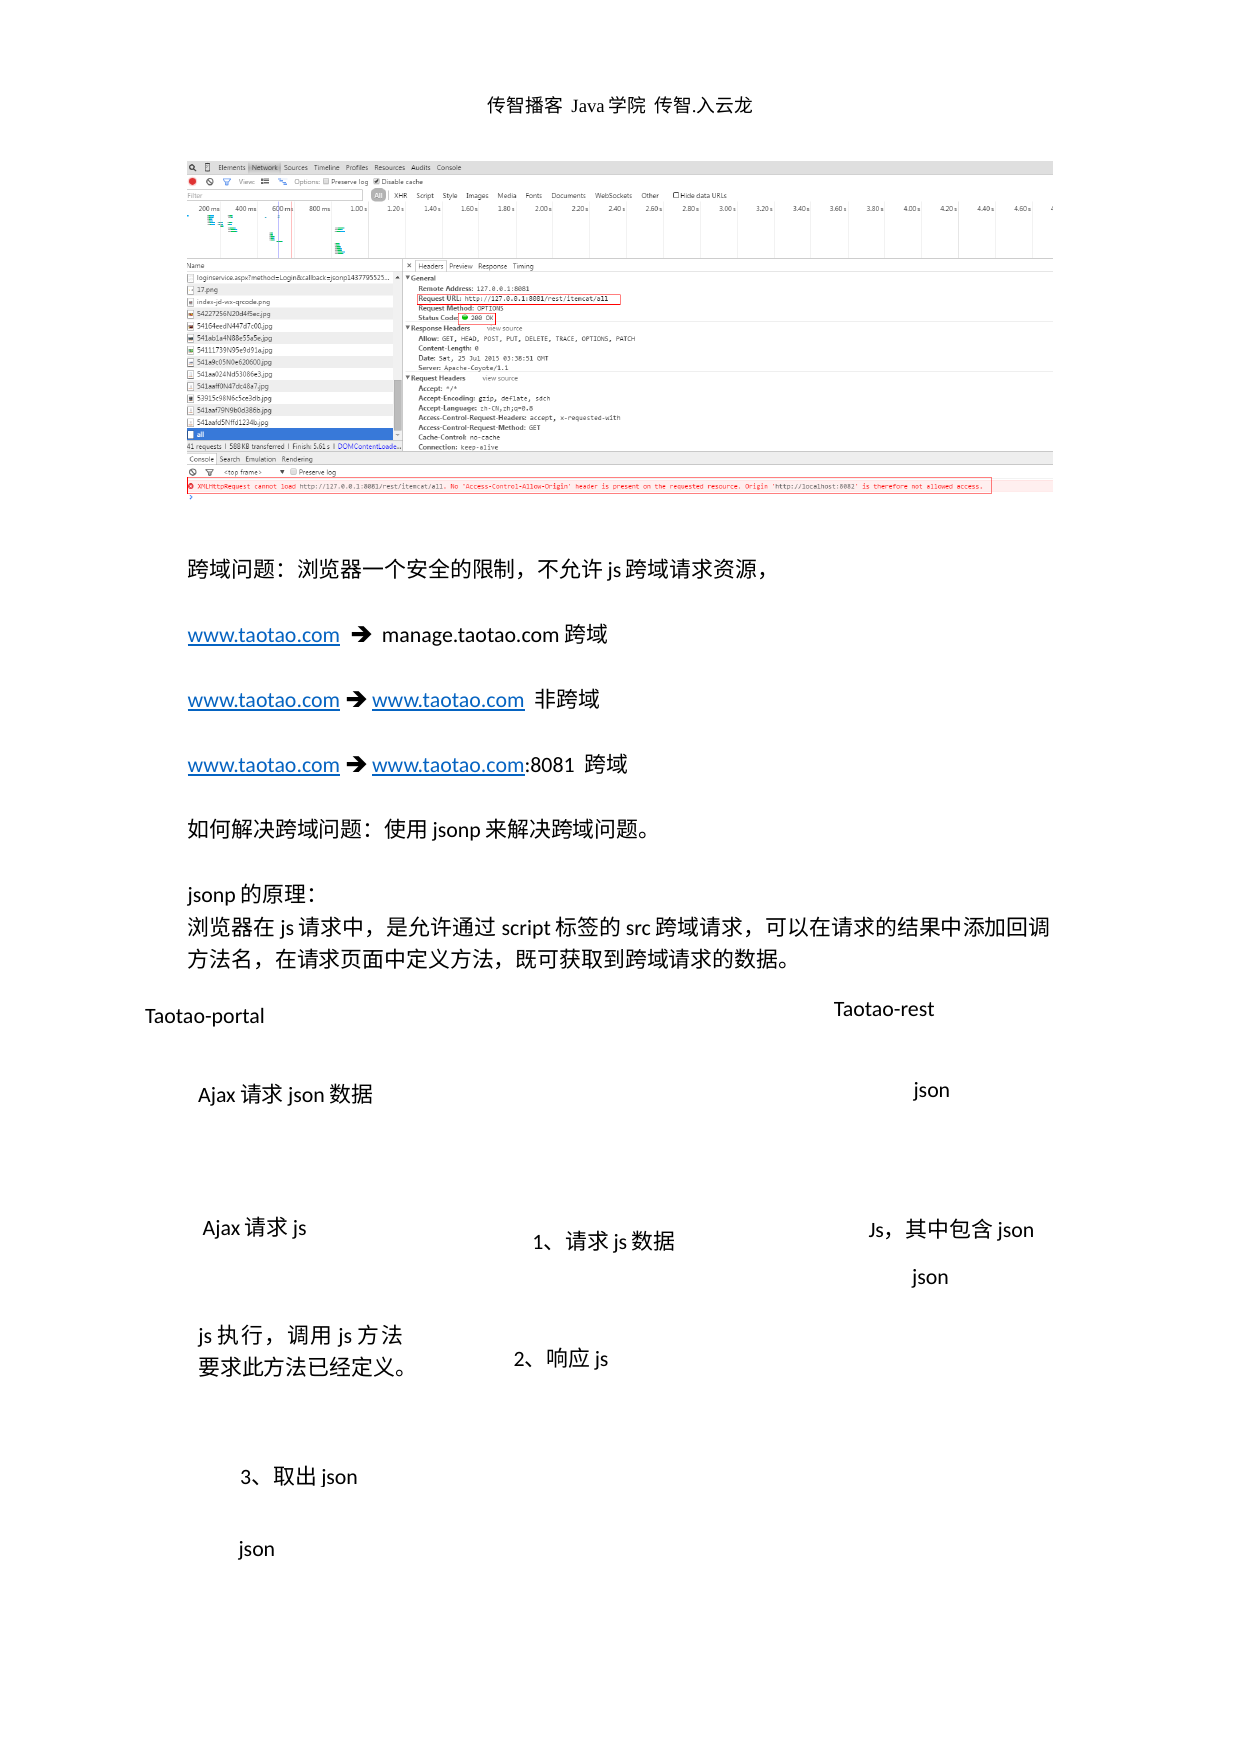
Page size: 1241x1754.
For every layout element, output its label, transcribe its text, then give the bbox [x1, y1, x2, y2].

picture [187, 161, 1053, 549]
text www.taotao.com www.taotao.com:8081 跨域 [187, 747, 1053, 779]
text www.taotao.com www.taotao.com 非跨域 [187, 682, 1053, 714]
text 浏览器在js请求中，是允许通过script标签的src跨域请求，可以在请求的结果中添加回调方法名，在请求页面中定义方法，既可获取到跨域请求的数据。 [187, 909, 1053, 974]
text www.taotao.com manage.taotao.com 跨域 [187, 617, 1053, 649]
text 如何解决跨域问题：使用jsonp来解决跨域问题。 [187, 812, 1053, 844]
text 跨域问题：浏览器一个安全的限制，不允许js跨域请求资源， [187, 552, 1053, 584]
text jsonp的原理： [187, 877, 1053, 909]
